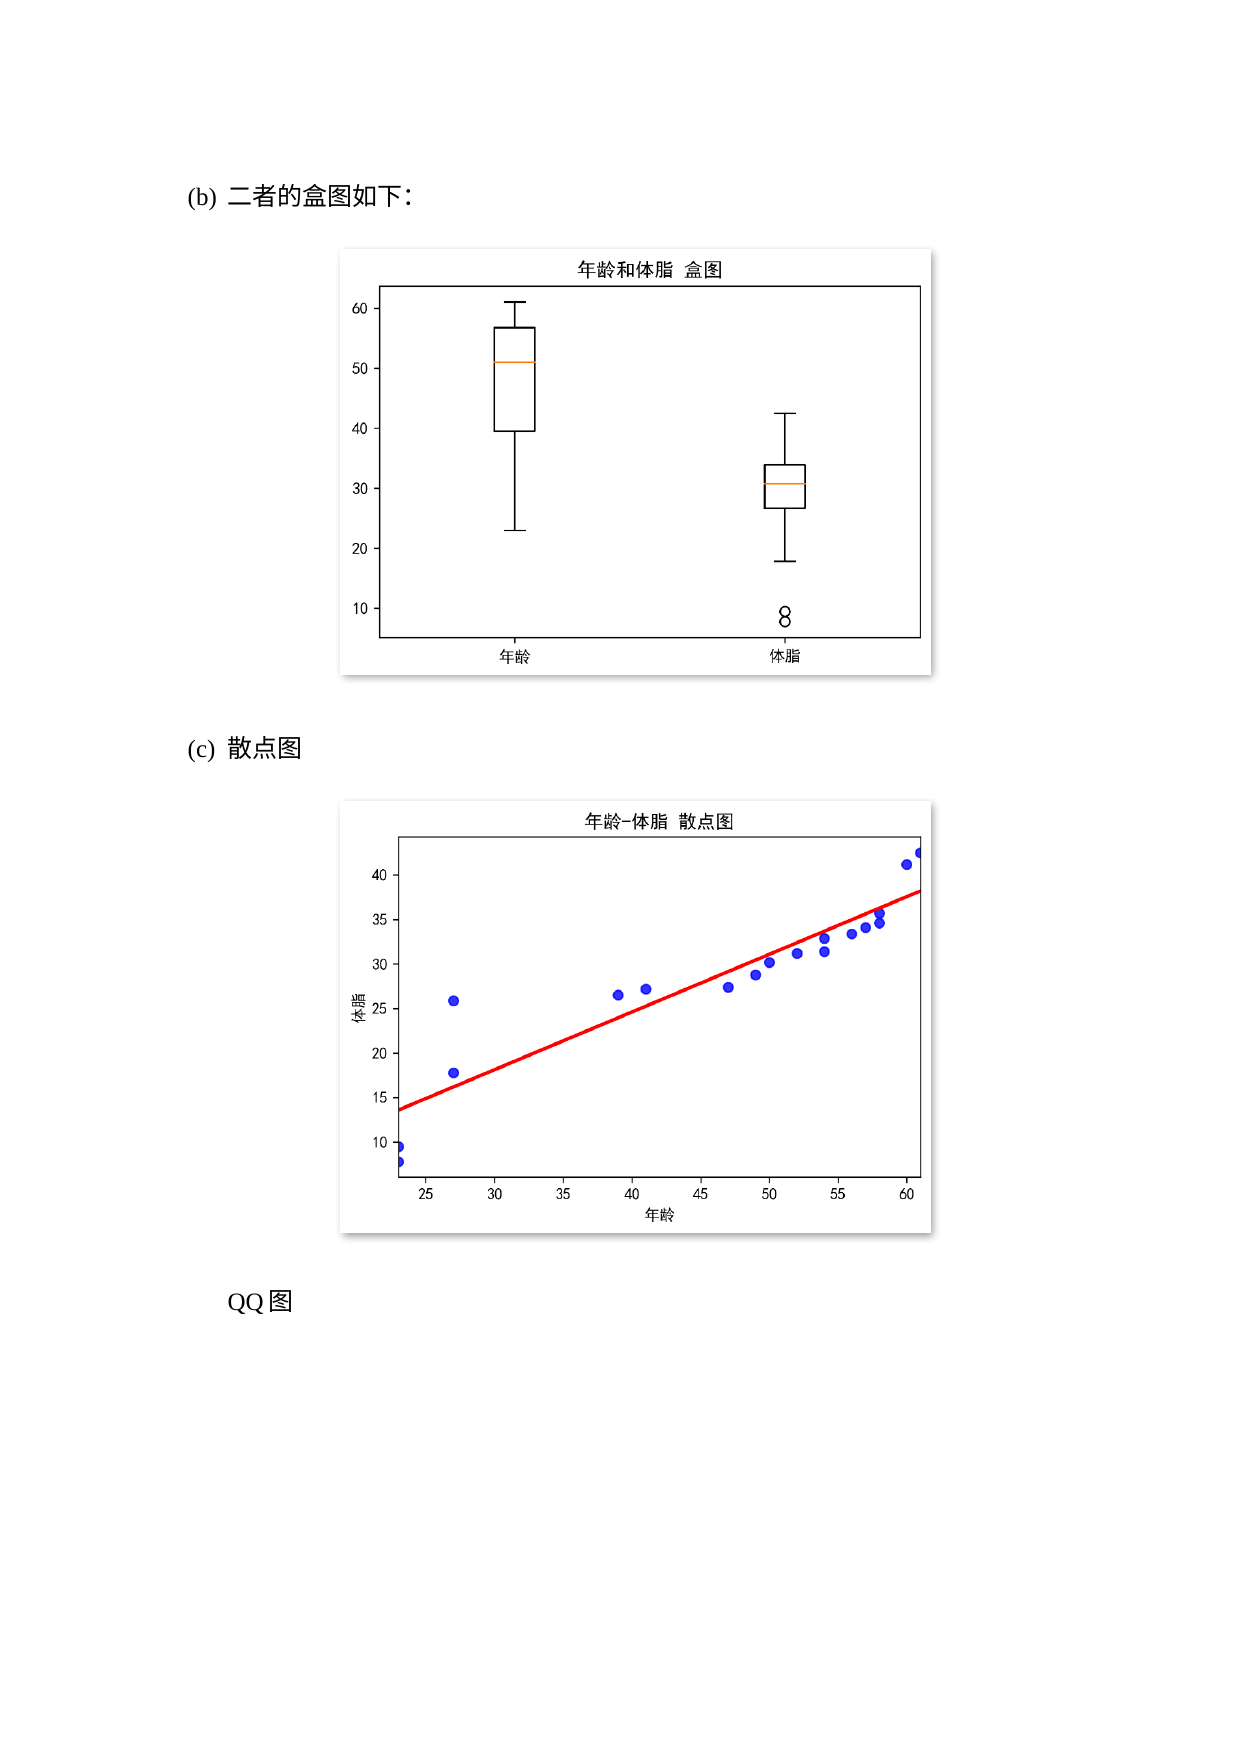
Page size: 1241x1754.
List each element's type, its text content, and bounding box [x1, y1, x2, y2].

list QQ图 [227, 1267, 1053, 1332]
list 散点图 [187, 714, 1053, 779]
list 二者的盒图如下： [187, 162, 1053, 227]
picture [340, 801, 931, 1233]
picture [340, 249, 931, 675]
